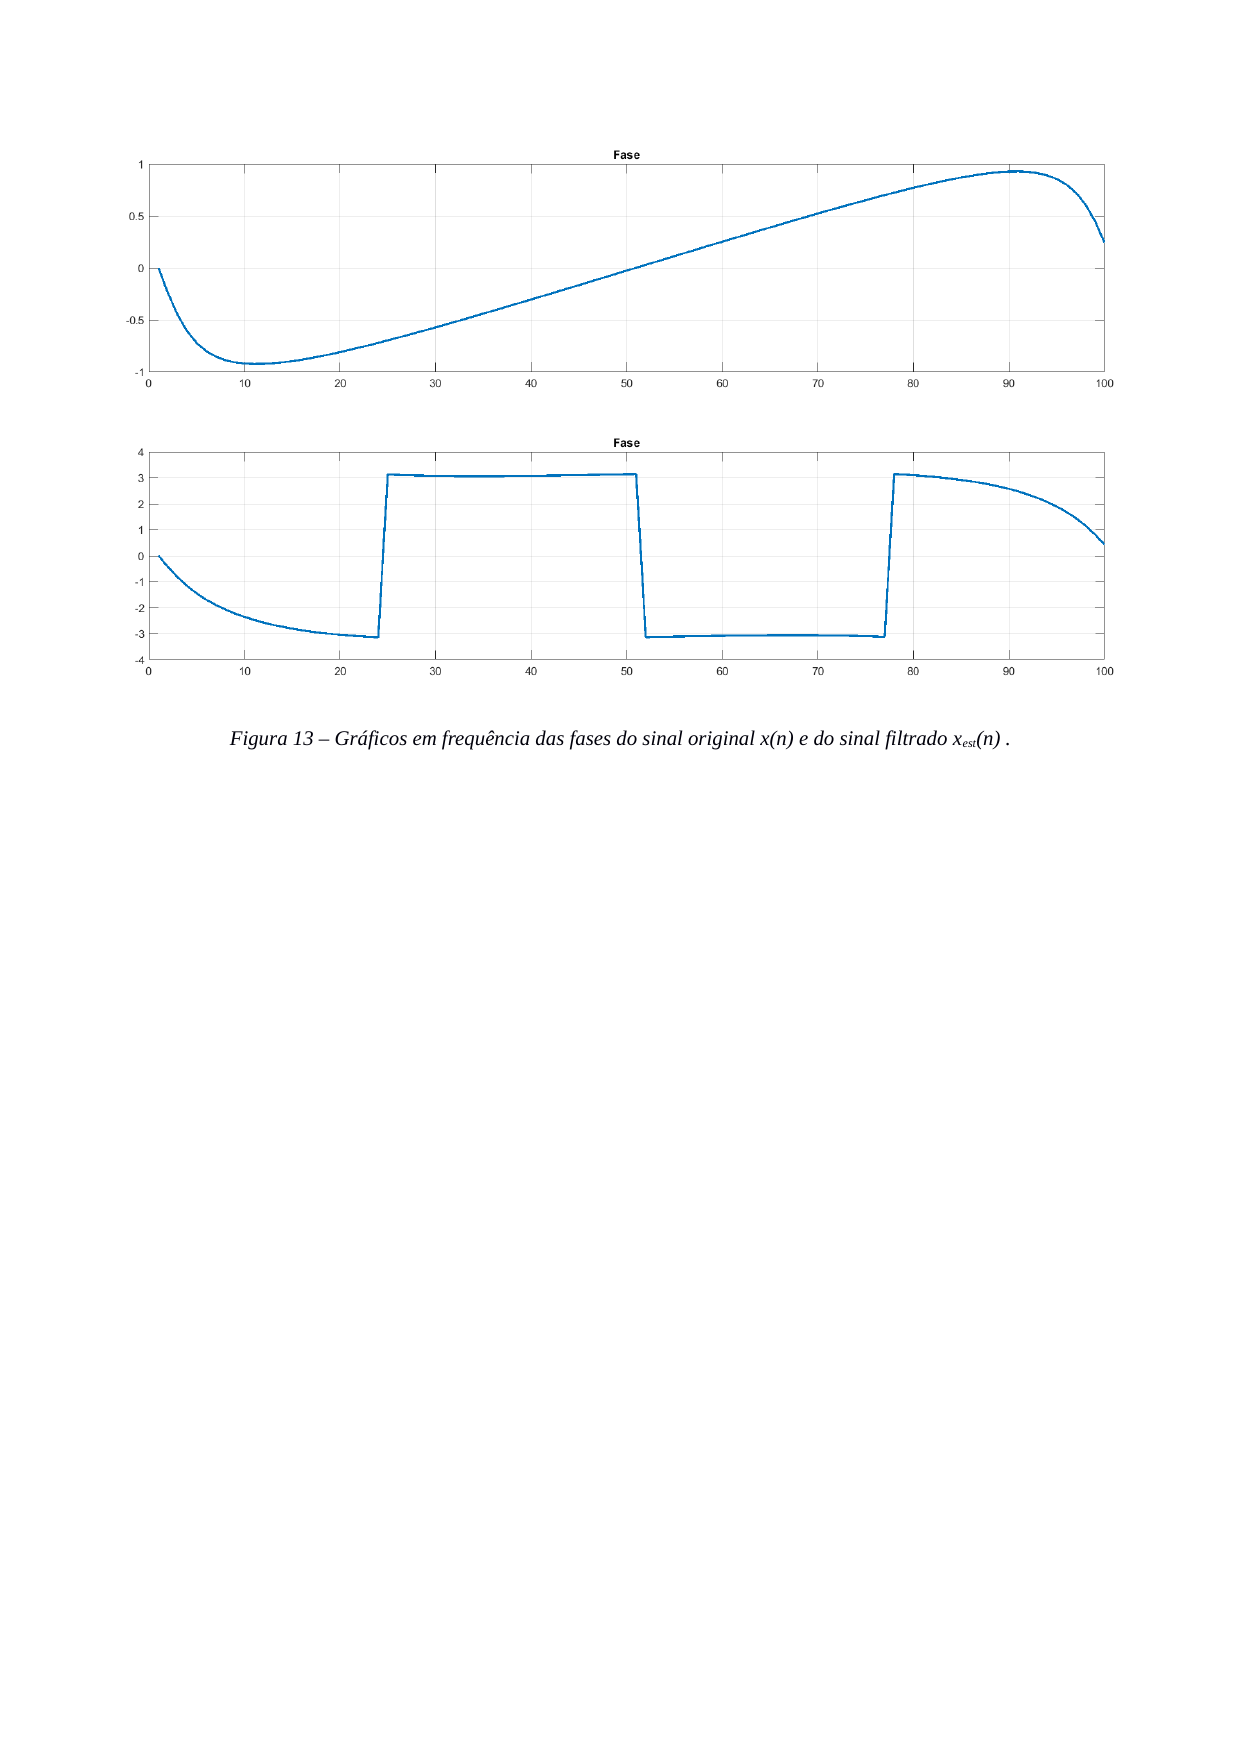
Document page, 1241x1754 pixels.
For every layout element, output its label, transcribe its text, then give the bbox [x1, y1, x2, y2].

picture [118, 118, 1121, 726]
text Figura 13 – Gráficos em frequência das fases do sinal original x(n) e do sinal filtrado xest(n) . [118, 726, 1122, 750]
